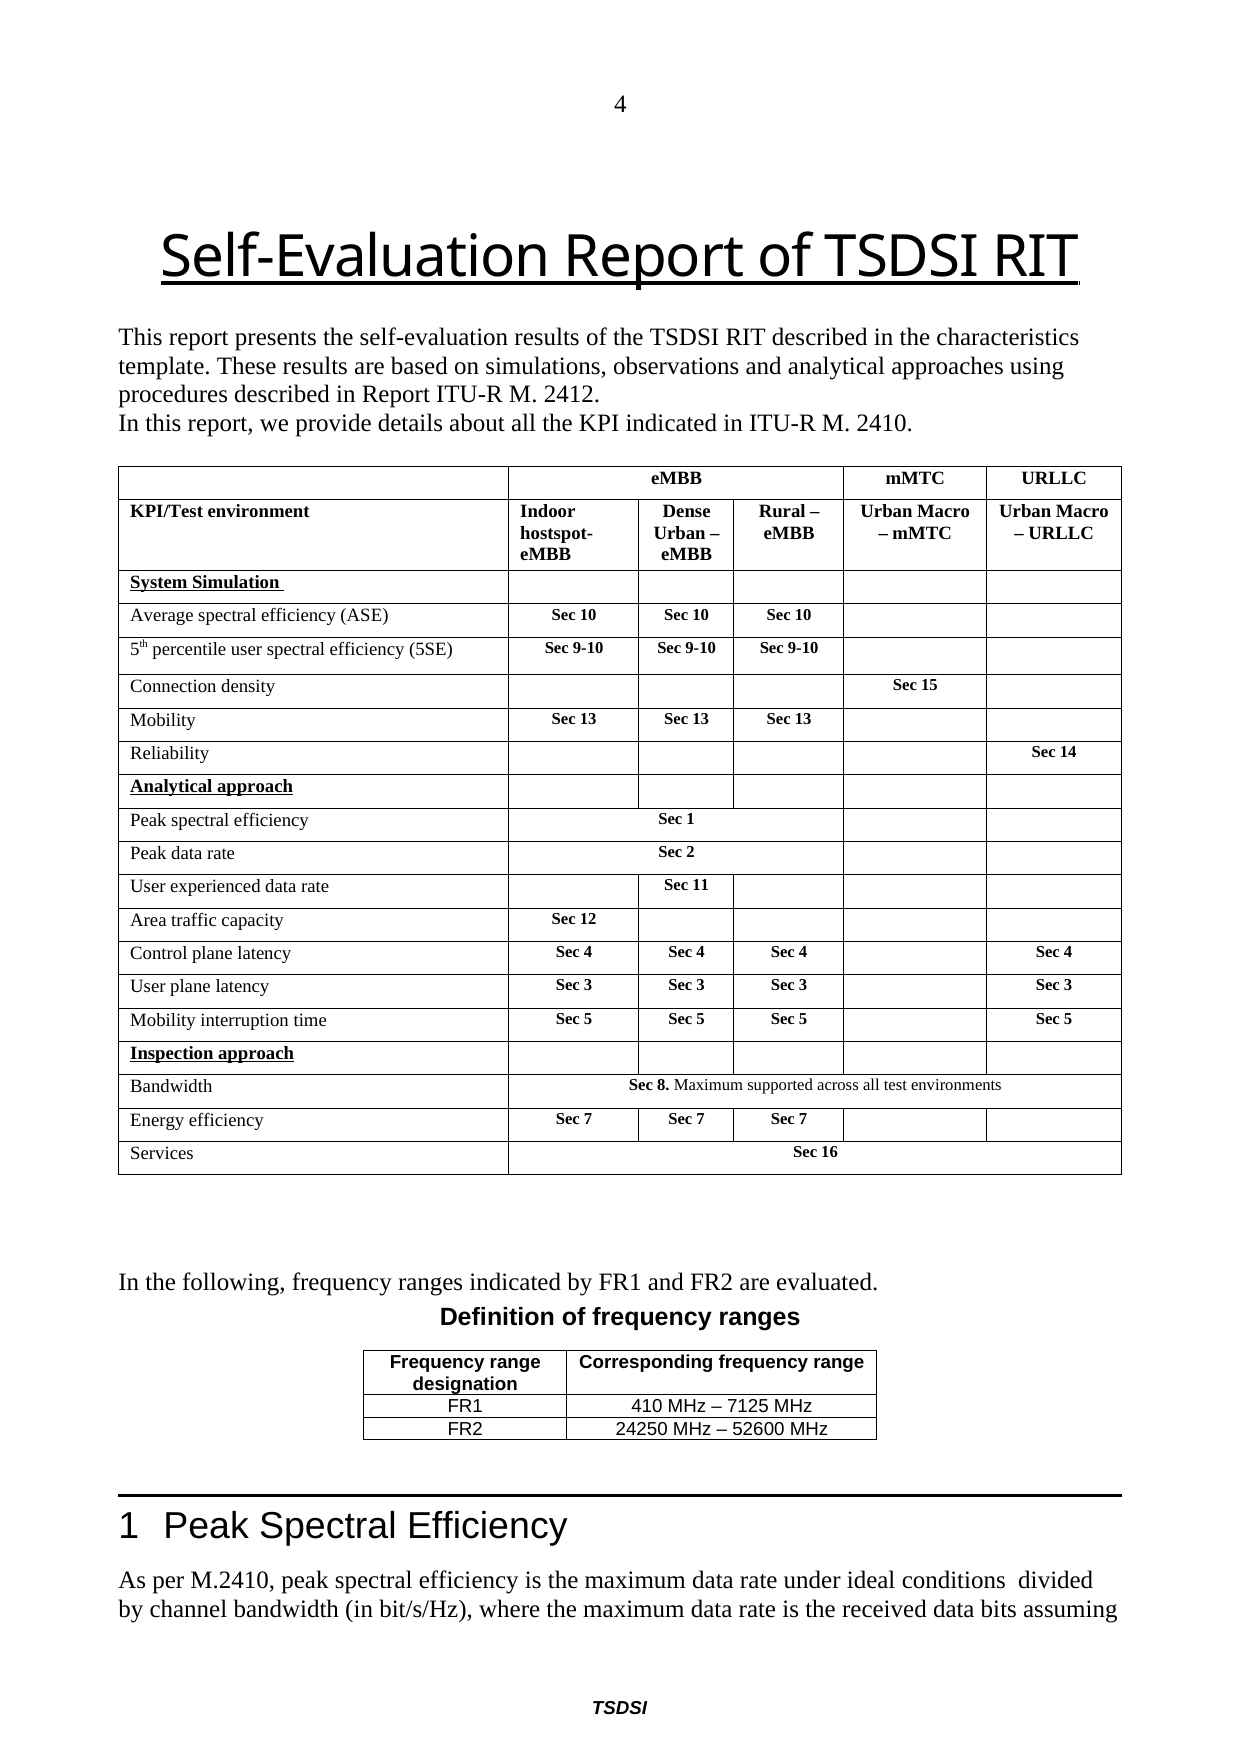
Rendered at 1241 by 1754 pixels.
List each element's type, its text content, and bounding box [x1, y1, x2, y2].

table_cell [639, 1042, 733, 1074]
table_cell User plane latency [119, 975, 508, 1007]
text This report presents the self-evaluation results of the TSDSI RIT described in the characteristics template. These results are based on simulations, observations and analytical approaches using procedures described in Report ITU-R M. 2412. [118, 322, 1122, 408]
table_cell Sec 4 [987, 942, 1121, 974]
table_cell Reliability [119, 742, 508, 774]
table_cell Sec 13 [734, 709, 843, 741]
table_header eMBB [509, 467, 843, 499]
table_header Corresponding frequency range [567, 1351, 876, 1394]
table_cell [639, 775, 733, 807]
table_cell Mobility interruption time [119, 1009, 508, 1041]
table_cell FR2 [364, 1418, 566, 1439]
table_cell [509, 571, 638, 603]
table_cell Sec 16 [509, 1142, 1121, 1174]
title Self-Evaluation Report of TSDSI RIT [118, 214, 1122, 293]
table_cell [509, 675, 638, 707]
table_cell Mobility [119, 709, 508, 741]
table_cell Urban Macro – mMTC [844, 500, 986, 570]
table_cell [734, 1042, 843, 1074]
table_cell [987, 1109, 1121, 1141]
table_cell [844, 638, 986, 674]
table_cell [844, 942, 986, 974]
table_cell Sec 5 [639, 1009, 733, 1041]
table_cell Sec 13 [509, 709, 638, 741]
table_cell Sec 4 [734, 942, 843, 974]
table_cell Indoor hostspot-eMBB [509, 500, 638, 570]
table_cell Energy efficiency [119, 1109, 508, 1141]
table_cell Sec 11 [639, 875, 733, 907]
table_cell Sec 3 [639, 975, 733, 1007]
table_cell [987, 875, 1121, 907]
table_cell Bandwidth [119, 1075, 508, 1107]
table_cell [987, 842, 1121, 874]
table_cell [987, 775, 1121, 807]
table_cell Sec 12 [509, 909, 638, 941]
table_cell [844, 909, 986, 941]
table_cell [639, 742, 733, 774]
table_cell Sec 4 [639, 942, 733, 974]
table_cell [844, 571, 986, 603]
table_cell Sec 5 [987, 1009, 1121, 1041]
table_cell [844, 775, 986, 807]
table_cell [844, 1009, 986, 1041]
table_cell Connection density [119, 675, 508, 707]
table_cell Sec 7 [509, 1109, 638, 1141]
table_cell [987, 571, 1121, 603]
table_cell User experienced data rate [119, 875, 508, 907]
text Definition of frequency ranges [118, 1302, 1122, 1331]
table_cell [509, 775, 638, 807]
table_cell [844, 1109, 986, 1141]
table_cell [987, 909, 1121, 941]
table_cell Control plane latency [119, 942, 508, 974]
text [118, 1565, 1122, 1623]
table_cell Sec 10 [639, 604, 733, 637]
table_cell Sec 9-10 [639, 638, 733, 674]
table_cell [987, 809, 1121, 841]
table_cell [987, 709, 1121, 741]
table_cell [844, 809, 986, 841]
table_cell [639, 675, 733, 707]
text In the following, frequency ranges indicated by FR1 and FR2 are evaluated. [118, 1267, 1122, 1296]
table_cell [734, 875, 843, 907]
table_cell System Simulation [119, 571, 508, 603]
table_cell [509, 875, 638, 907]
table_cell [844, 875, 986, 907]
table_cell Sec 15 [844, 675, 986, 707]
table_header [119, 467, 508, 499]
table_header Frequency range designation [364, 1351, 566, 1394]
table_cell [509, 742, 638, 774]
table_cell Inspection approach [119, 1042, 508, 1074]
table_cell Sec 10 [509, 604, 638, 637]
table_cell 5th percentile user spectral efficiency (5SE) [119, 638, 508, 674]
table_cell Sec 3 [509, 975, 638, 1007]
table_cell Sec 2 [509, 842, 843, 874]
table_cell Sec 14 [987, 742, 1121, 774]
table_cell [734, 742, 843, 774]
table_cell Sec 10 [734, 604, 843, 637]
table_cell Sec 5 [509, 1009, 638, 1041]
table_cell [987, 675, 1121, 707]
table_cell [844, 1042, 986, 1074]
table_cell 410 MHz – 7125 MHz [567, 1395, 876, 1417]
table_cell Sec 7 [639, 1109, 733, 1141]
table_cell [844, 709, 986, 741]
table_cell Sec 3 [734, 975, 843, 1007]
table_cell Sec 7 [734, 1109, 843, 1141]
table_cell Services [119, 1142, 508, 1174]
table_cell Peak data rate [119, 842, 508, 874]
table_cell [844, 742, 986, 774]
table_cell Sec 4 [509, 942, 638, 974]
table_cell Average spectral efficiency (ASE) [119, 604, 508, 637]
table_cell [734, 675, 843, 707]
table_cell Sec 9-10 [734, 638, 843, 674]
table_cell [987, 638, 1121, 674]
table_cell [734, 571, 843, 603]
table_cell [844, 975, 986, 1007]
table_cell [734, 775, 843, 807]
subtitle Peak Spectral Efficiency [118, 1497, 1122, 1546]
table_cell Urban Macro – URLLC [987, 500, 1121, 570]
table_cell [844, 604, 986, 637]
table_cell [734, 909, 843, 941]
table_cell Sec 9-10 [509, 638, 638, 674]
table_cell Sec 13 [639, 709, 733, 741]
table_cell Sec 5 [734, 1009, 843, 1041]
table_cell Peak spectral efficiency [119, 809, 508, 841]
table_header URLLC [987, 467, 1121, 499]
table_cell [844, 842, 986, 874]
table_cell Sec 3 [987, 975, 1121, 1007]
table_cell KPI/Test environment [119, 500, 508, 570]
table_cell Area traffic capacity [119, 909, 508, 941]
table_cell Dense Urban – eMBB [639, 500, 733, 570]
table_cell [987, 1042, 1121, 1074]
table_cell [987, 604, 1121, 637]
table_header mMTC [844, 467, 986, 499]
table_cell Sec 1 [509, 809, 843, 841]
table_cell 24250 MHz – 52600 MHz [567, 1418, 876, 1439]
table_cell [639, 909, 733, 941]
text In this report, we provide details about all the KPI indicated in ITU-R M. 2410. [118, 408, 1122, 437]
table_cell [509, 1042, 638, 1074]
table_cell [639, 571, 733, 603]
table_cell Sec 8. Maximum supported across all test environments [509, 1075, 1121, 1107]
table_cell Rural – eMBB [734, 500, 843, 570]
table_cell Analytical approach [119, 775, 508, 807]
table_cell FR1 [364, 1395, 566, 1417]
